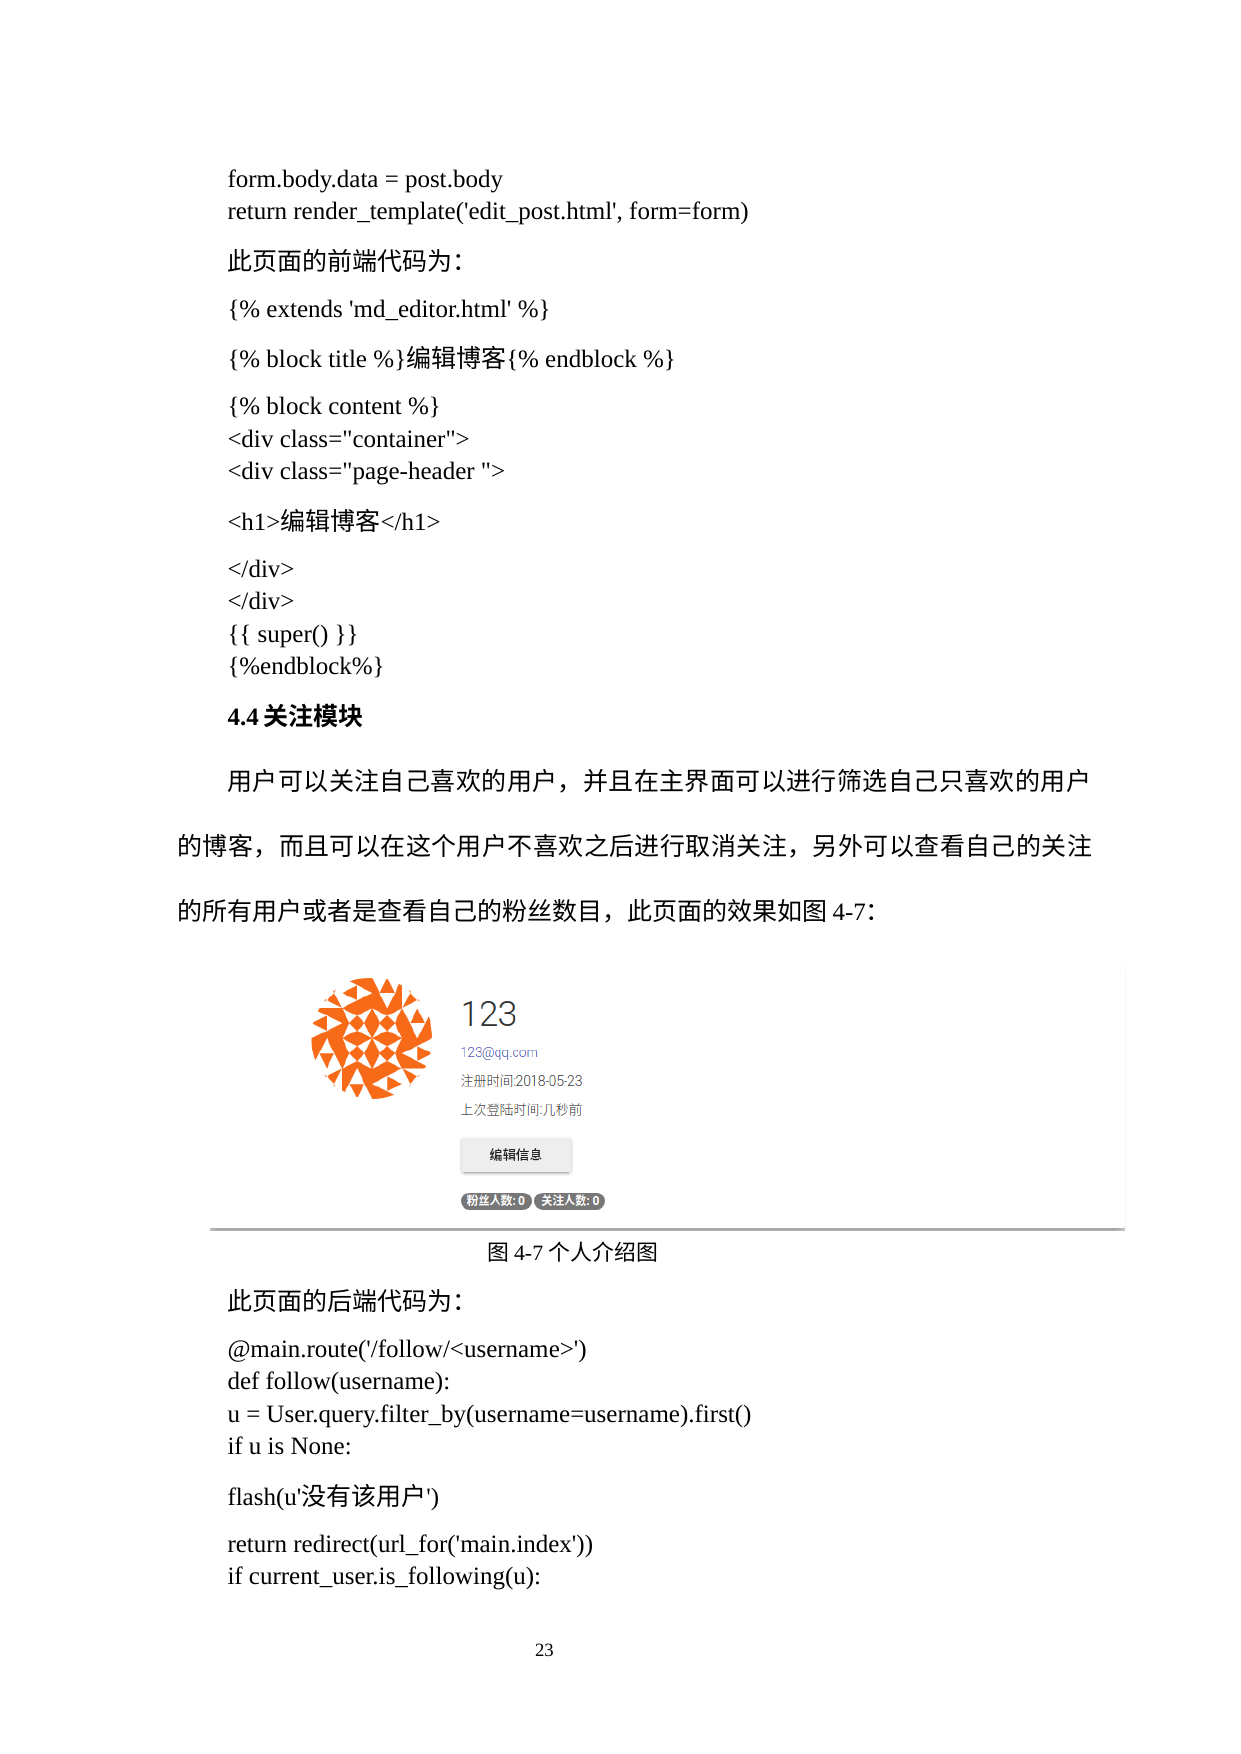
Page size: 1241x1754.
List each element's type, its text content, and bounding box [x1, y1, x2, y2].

text 用户可以关注自己喜欢的用户，并且在主界面可以进行筛选自己只喜欢的用户的博客，而且可以在这个用户不喜欢之后进行取消关注，另外可以查看自己的关注的所有用户或者是查看自己的粉丝数目，此页面的效果如图4-7： [177, 747, 1093, 942]
text {% block title %}编辑博客{% endblock %} [177, 324, 1093, 389]
text return redirect(url_for('main.index')) [177, 1527, 1093, 1559]
text if current_user.is_following(u): [177, 1559, 1093, 1592]
text 此页面的前端代码为： [177, 227, 1093, 292]
text if u is None: [177, 1429, 1093, 1462]
text {{ super() }} [177, 617, 1093, 649]
text u = User.query.filter_by(username=username).first() [177, 1397, 1093, 1429]
text form.body.data = post.body [177, 162, 1093, 194]
text <div class="page-header "> [177, 454, 1093, 487]
text <div class="container"> [177, 422, 1093, 454]
text {% block content %} [177, 389, 1093, 422]
text {%endblock%} [177, 649, 1093, 682]
text </div> [177, 584, 1093, 617]
text def follow(username): [177, 1364, 1093, 1397]
text {% extends 'md_editor.html' %} [177, 292, 1093, 324]
text return render_template('edit_post.html', form=form) [177, 194, 1093, 227]
text 此页面的后端代码为： [177, 1267, 1093, 1332]
text flash(u'没有该用户') [177, 1462, 1093, 1527]
subtitle 4.4关注模块 [177, 682, 1093, 747]
text </div> [177, 552, 1093, 584]
text <h1>编辑博客</h1> [177, 487, 1093, 552]
text @main.route('/follow/<username>') [177, 1332, 1093, 1364]
picture [210, 961, 1126, 1231]
